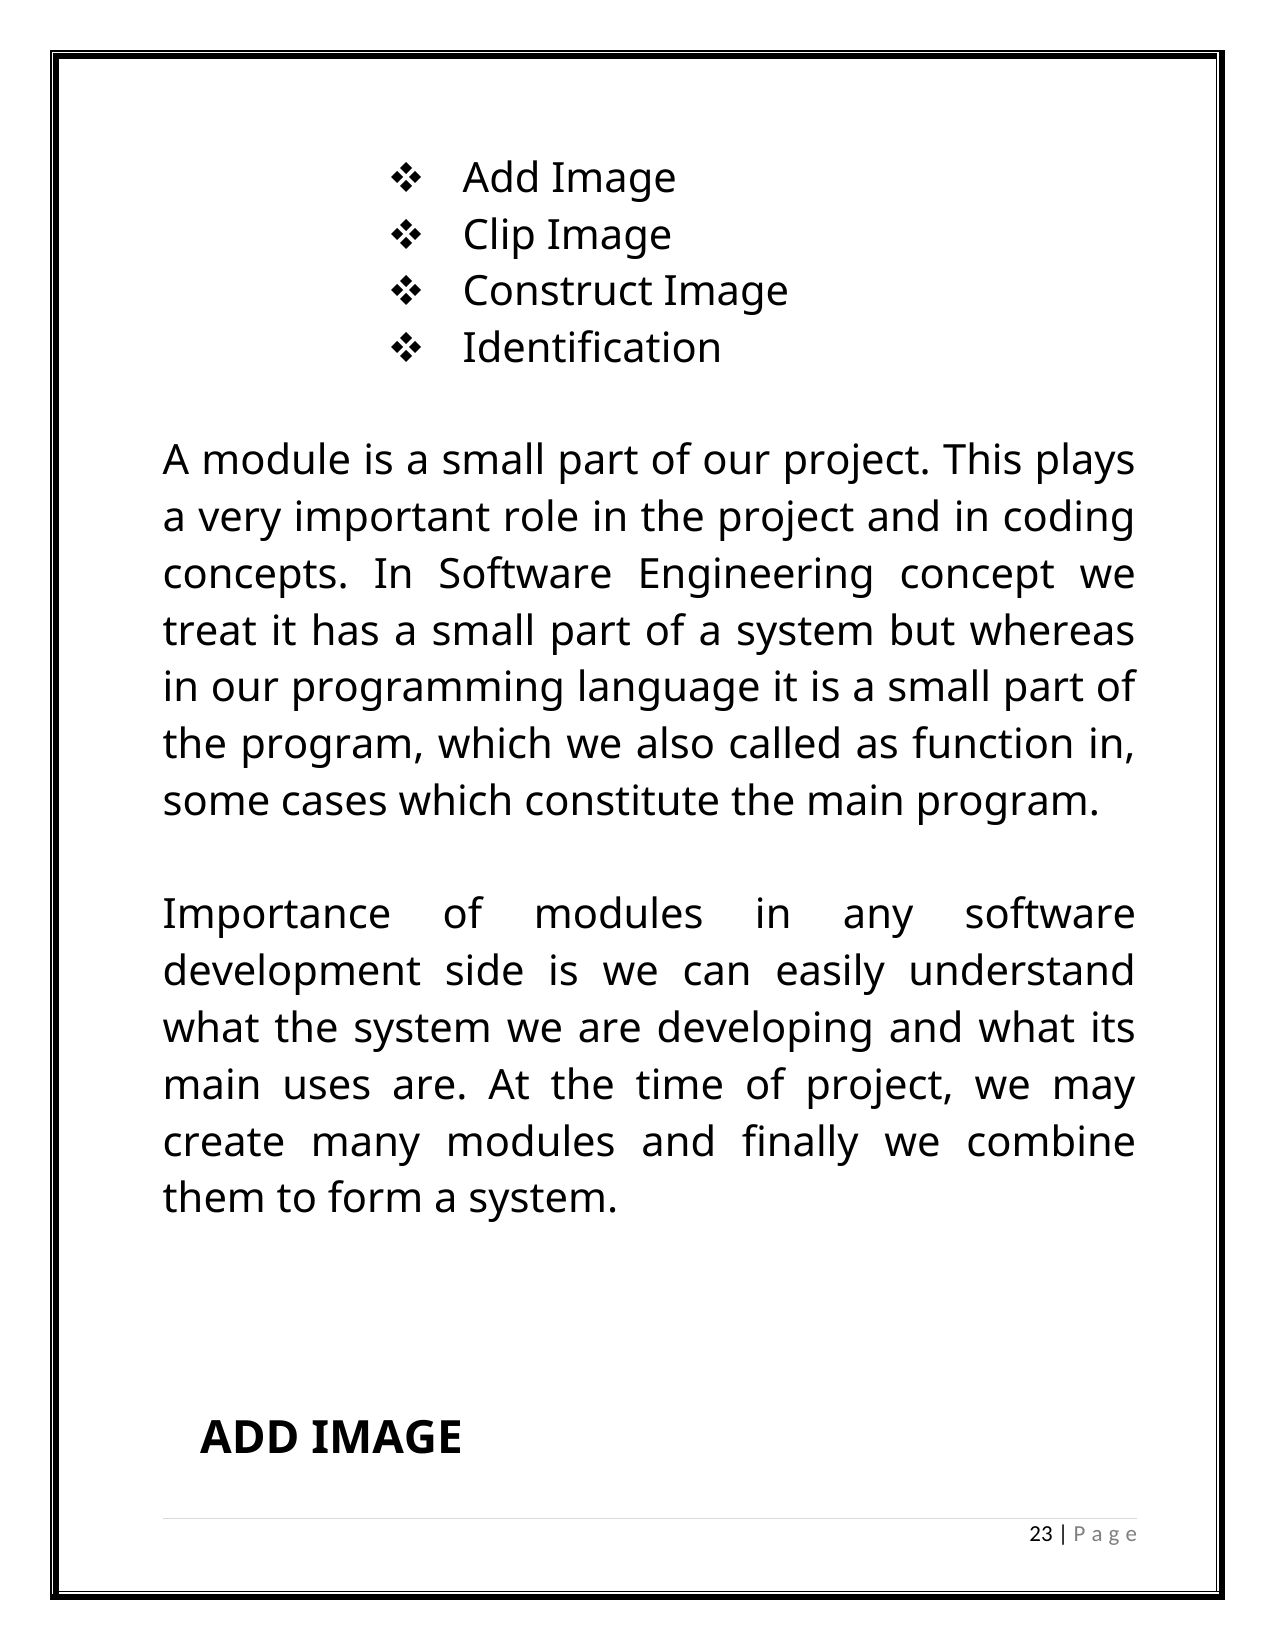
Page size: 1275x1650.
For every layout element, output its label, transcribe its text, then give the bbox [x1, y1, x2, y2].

list Construct Image [387, 261, 1137, 318]
text ADD IMAGE [200, 1405, 1137, 1467]
list Add Image [387, 148, 1137, 204]
list Clip Image [387, 204, 1137, 261]
list Identification [387, 318, 1137, 375]
text A module is a small part of our project. This plays a very important role in the project and in coding concepts. In Software Engineering concept we treat it has a small part of a system but whereas in our programming language it is a small part of the program, which we also called as function in, some cases which constitute the main program. [162, 430, 1137, 827]
text Importance of modules in any software development side is we can easily understand what the system we are developing and what its main uses are. At the time of project, we may create many modules and finally we combine them to form a system. [162, 884, 1137, 1225]
